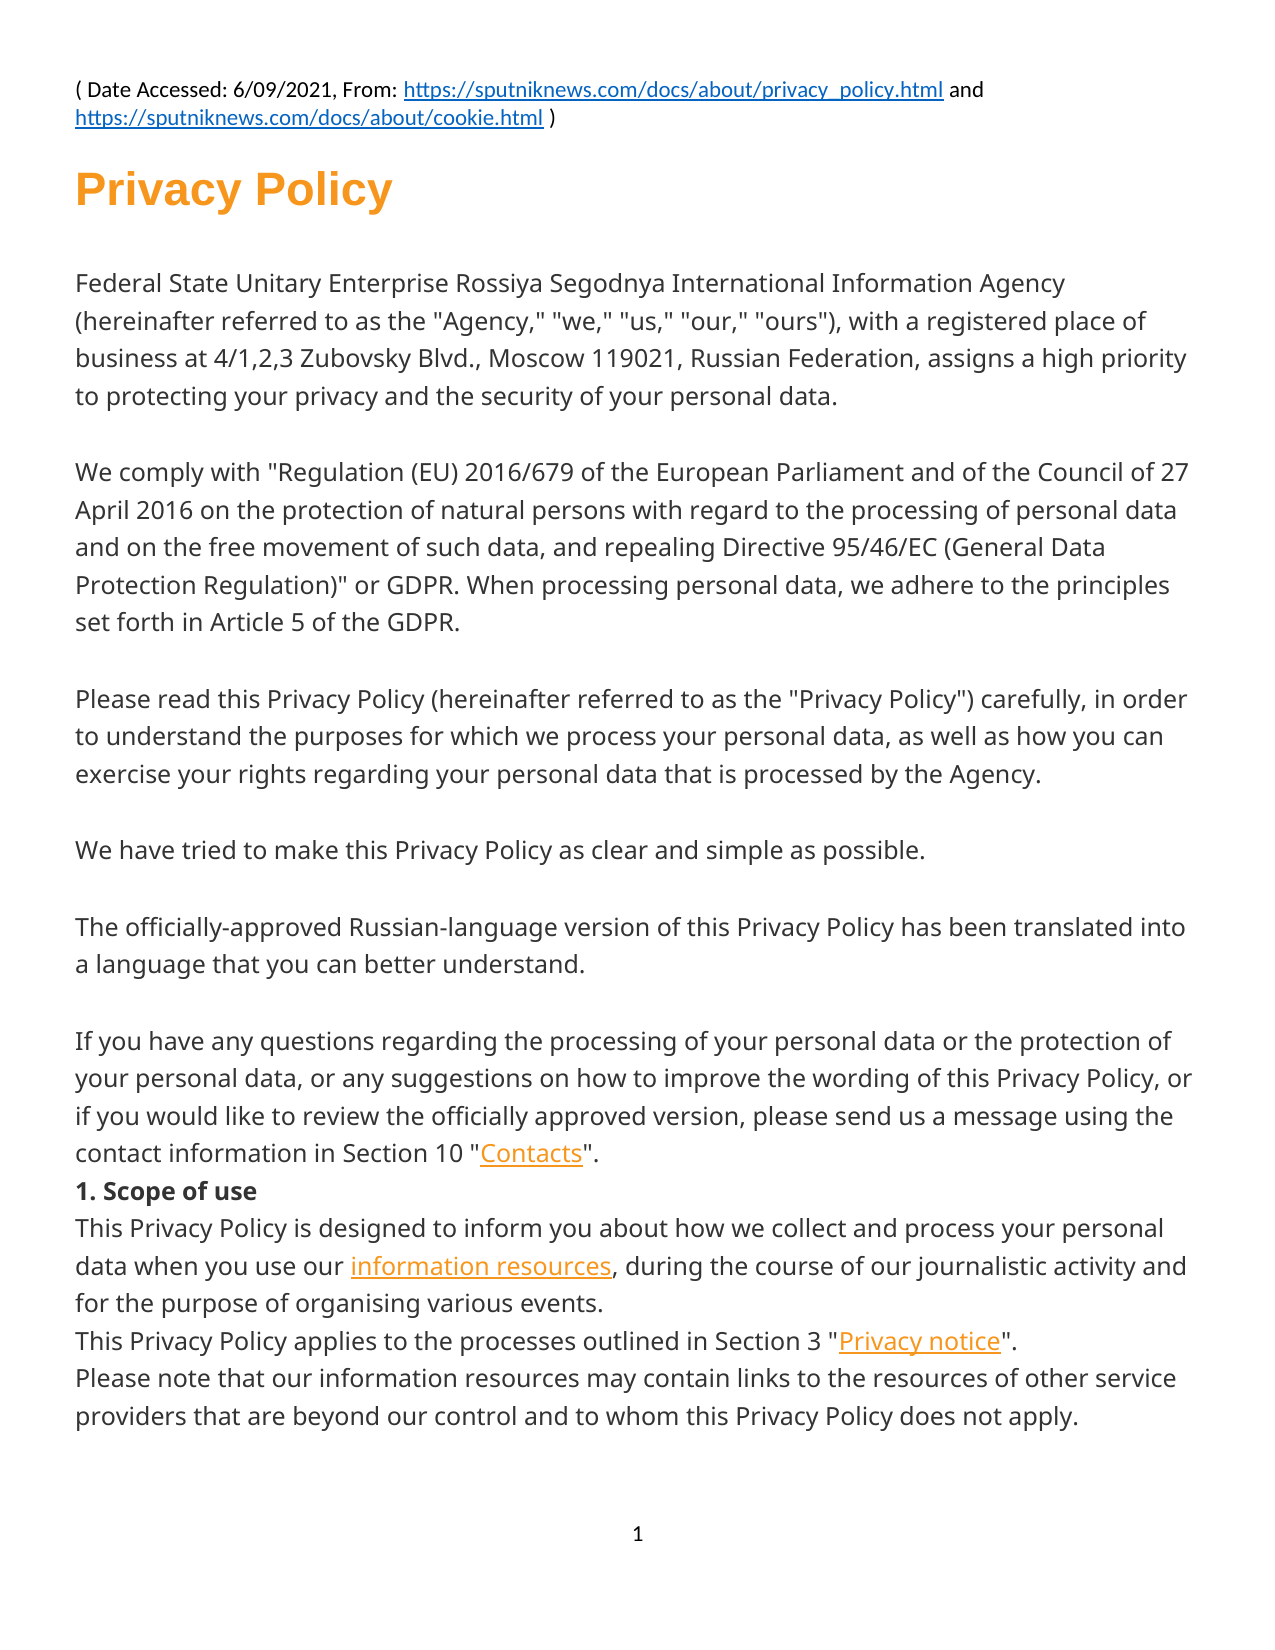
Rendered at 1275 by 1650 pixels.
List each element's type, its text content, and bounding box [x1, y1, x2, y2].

text 1. Scope of use [75, 1170, 1200, 1208]
text We have tried to make this Privacy Policy as clear and simple as possible. [75, 829, 1200, 867]
text We comply with "Regulation (EU) 2016/679 of the European Parliament and of the Council of 27 April 2016 on the protection of natural persons with regard to the processing of personal data and on the free movement of such data, and repealing Directive 95/46/EC (General Data Protection Regulation)" or GDPR. When processing personal data, we adhere to the principles set forth in Article 5 of the GDPR. [75, 451, 1200, 639]
text Privacy Policy [75, 156, 809, 215]
text Please read this Privacy Policy (hereinafter referred to as the "Privacy Policy") carefully, in order to understand the purposes for which we process your personal data, as well as how you can exercise your rights regarding your personal data that is processed by the Agency. [75, 678, 1200, 790]
text This Privacy Policy is designed to inform you about how we collect and process your personal data when you use our information resources, during the course of our journalistic activity and for the purpose of organising various events. [75, 1208, 1200, 1320]
text Please note that our information resources may contain links to the resources of other service providers that are beyond our control and to whom this Privacy Policy does not apply. [75, 1358, 1200, 1433]
text This Privacy Policy applies to the processes outlined in Section 3 "Privacy notice". [75, 1320, 1200, 1358]
text If you have any questions regarding the processing of your personal data or the protection of your personal data, or any suggestions on how to improve the wording of this Privacy Policy, or if you would like to review the officially approved version, please send us a message using the contact information in Section 10 "Contacts". [75, 1020, 1200, 1170]
text Federal State Unitary Enterprise Rossiya Segodnya International Information Agency (hereinafter referred to as the "Agency," "we," "us," "our," "ours"), with a registered place of business at 4/1,2,3 Zubovsky Blvd., Moscow 119021, Russian Federation, assigns a high priority to protecting your privacy and the security of your personal data. [75, 262, 1200, 412]
text The officially-approved Russian-language version of this Privacy Policy has been translated into a language that you can better understand. [75, 906, 1200, 981]
